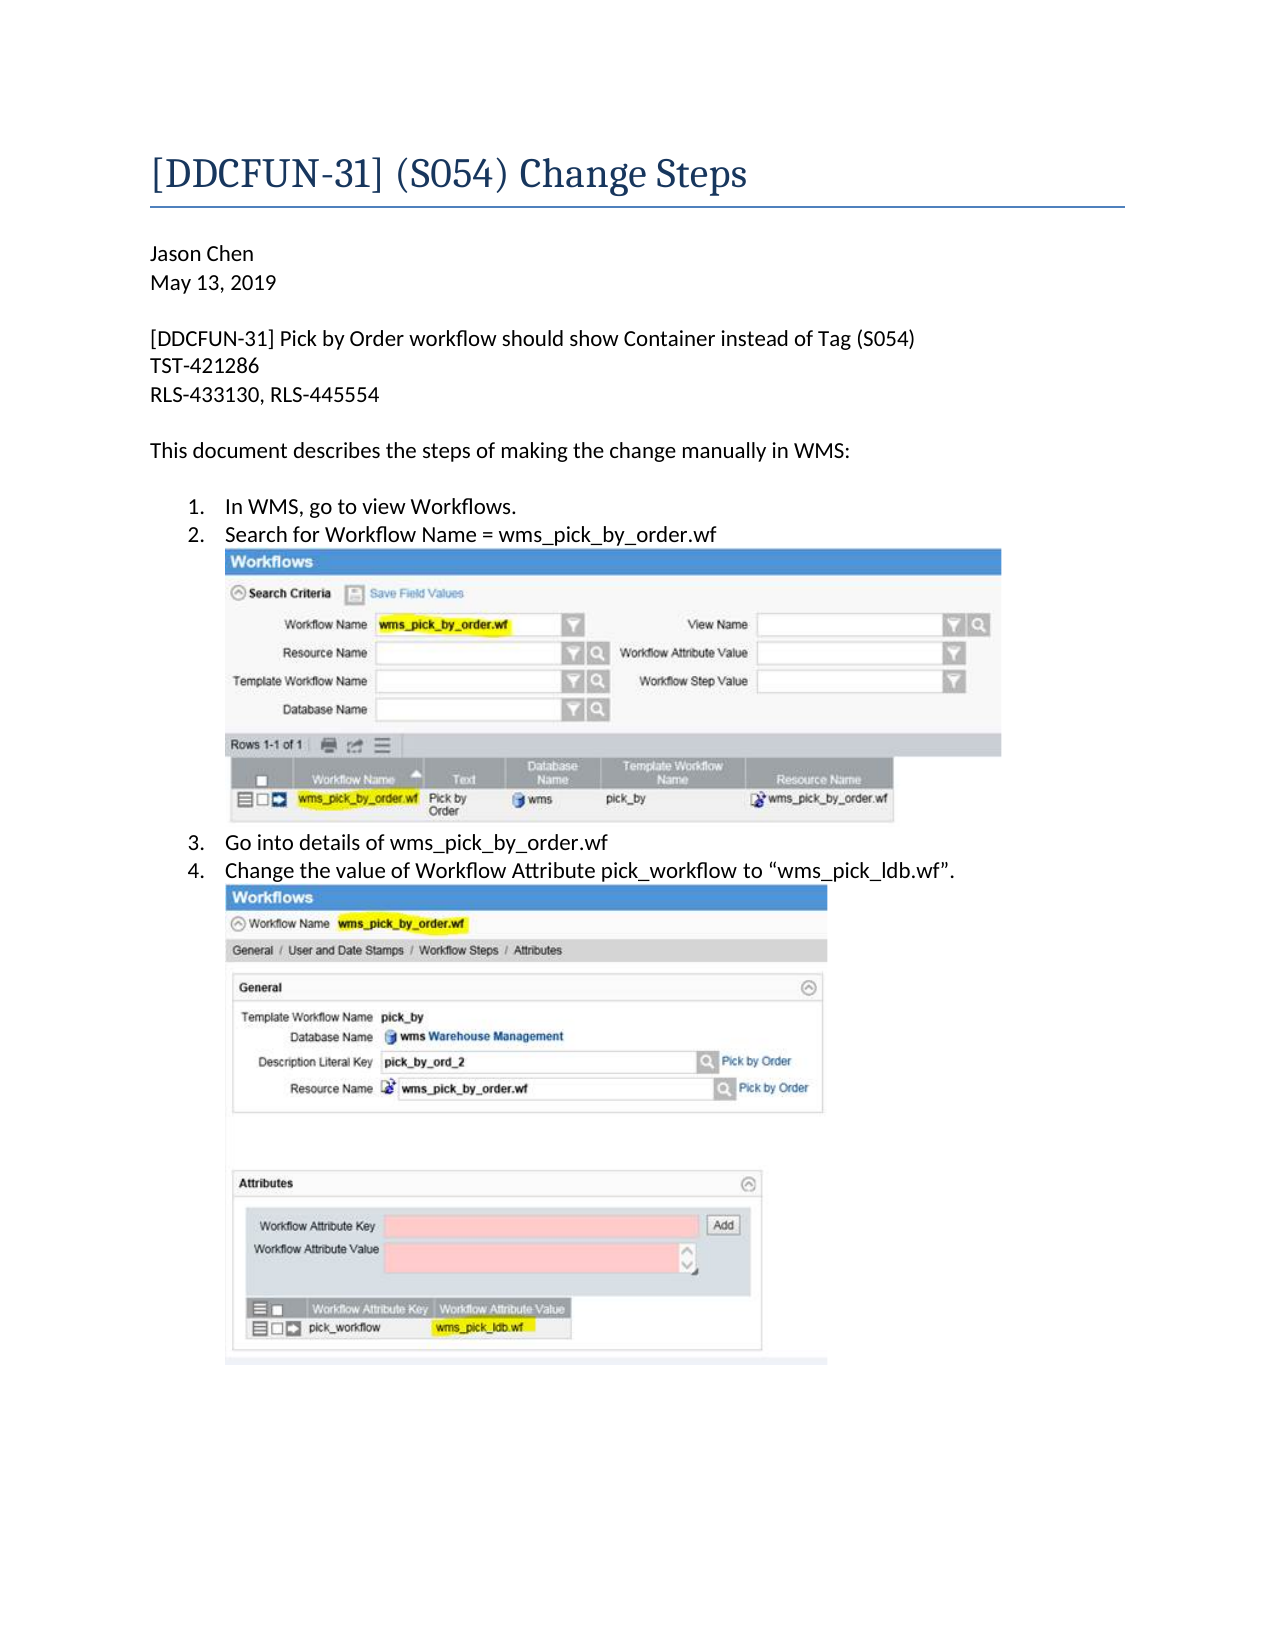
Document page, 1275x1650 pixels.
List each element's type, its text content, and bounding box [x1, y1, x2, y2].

text TST-421286 [150, 352, 1125, 380]
list Change the value of Workflow Attribute pick_workflow to “wms_pick_ldb.wf”. [187, 856, 1125, 884]
picture [225, 883, 828, 1365]
text This document describes the steps of making the change manually in WMS: [150, 436, 1125, 464]
list In WMS, go to view Workflows. [187, 492, 1125, 520]
text May 13, 2019 [150, 268, 1125, 296]
list Go into details of wms_pick_by_order.wf [187, 828, 1125, 856]
title [DDCFUN-31] (S054) Change Steps [150, 150, 1125, 206]
text Jason Chen [150, 239, 1125, 268]
text RLS-433130, RLS-445554 [150, 380, 1125, 408]
text [DDCFUN-31] Pick by Order workflow should show Container instead of Tag (S054) [150, 324, 1125, 352]
list Search for Workflow Name = wms_pick_by_order.wf [187, 520, 1125, 548]
picture [225, 547, 1002, 828]
